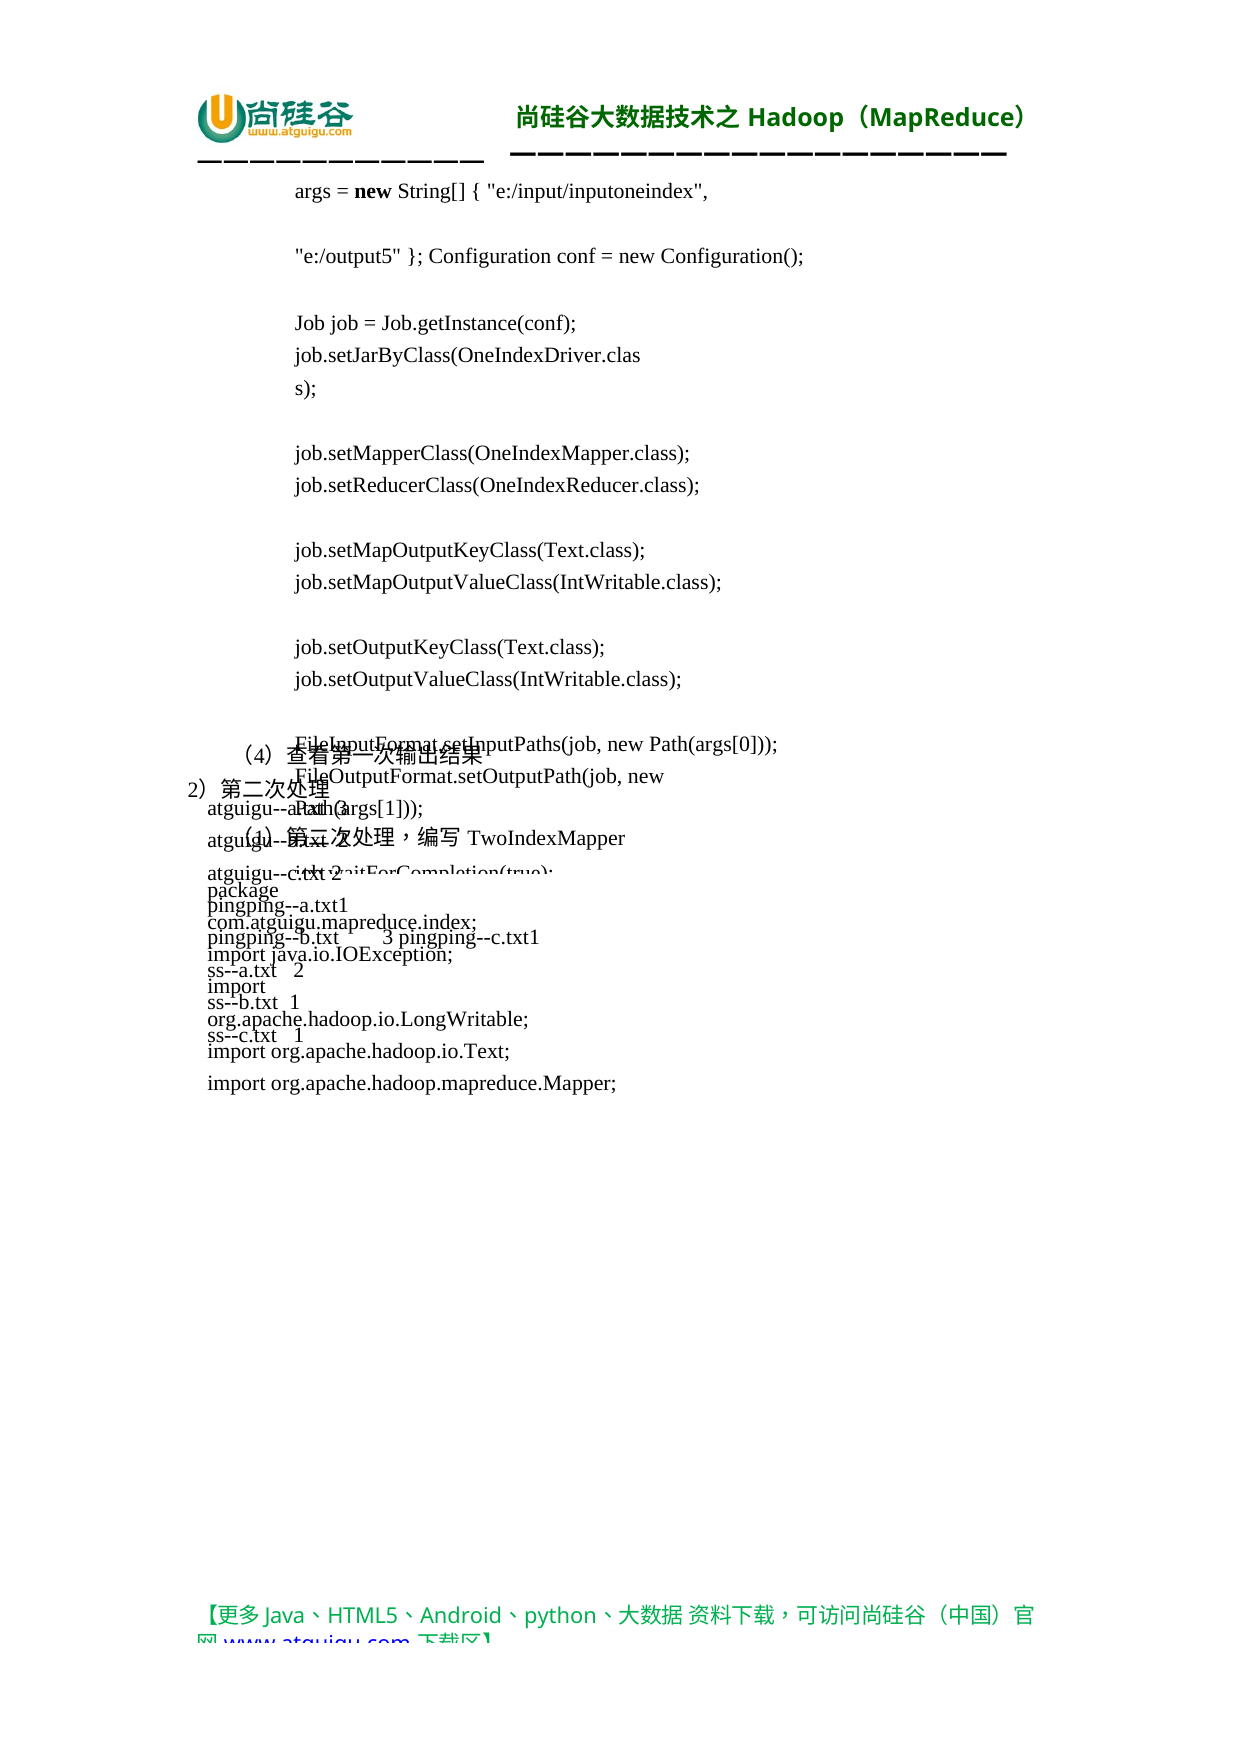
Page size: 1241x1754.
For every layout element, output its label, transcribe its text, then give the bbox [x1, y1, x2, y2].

text 2）第二次处理 [187, 774, 1065, 803]
picture [187, 86, 372, 148]
text （4）查看第一次输出结果 [232, 740, 1065, 770]
text （1）第二次处理，编写 TwoIndexMapper [232, 822, 1065, 852]
subtitle —————————————————— [509, 132, 1065, 170]
subtitle 尚硅谷大数据技术之 Hadoop（MapReduce） [516, 102, 1065, 132]
